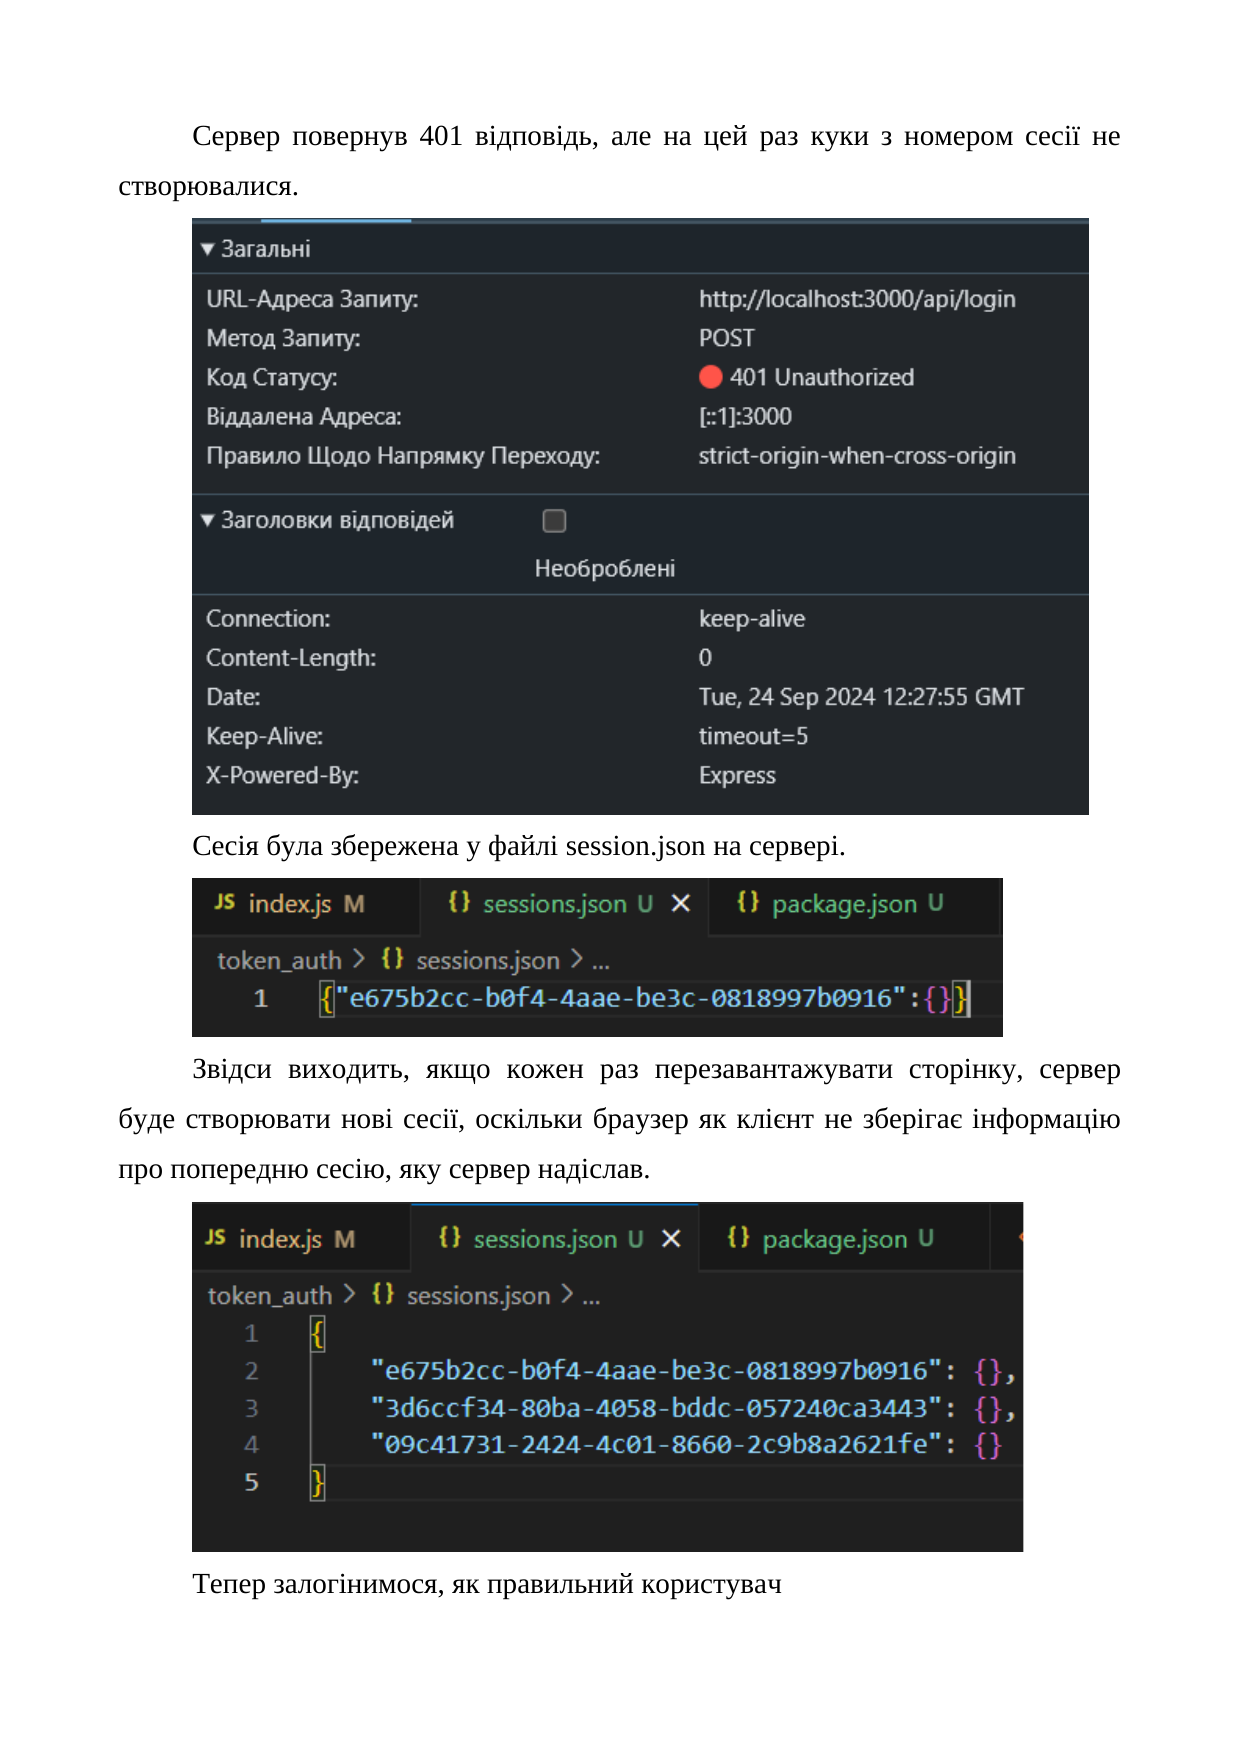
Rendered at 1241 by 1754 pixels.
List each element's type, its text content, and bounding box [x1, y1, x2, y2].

picture [192, 1202, 1024, 1552]
picture [192, 218, 1089, 815]
text Звідси виходить, якщо кожен раз перезавантажувати сторінку, сервер буде створювати нові сесії, оскільки браузер як клієнт не зберігає інформацію про попередню сесію, яку сервер надіслав. [118, 1051, 1122, 1185]
picture [192, 878, 1003, 1037]
text Тепер залогінимося, як правильний користувач [118, 1566, 1122, 1600]
text Сесія була збережена у файлі session.json на сервері. [118, 828, 1122, 862]
text Сервер повернув 401 відповідь, але на цей раз куки з номером сесії не створювалися. [118, 118, 1122, 202]
